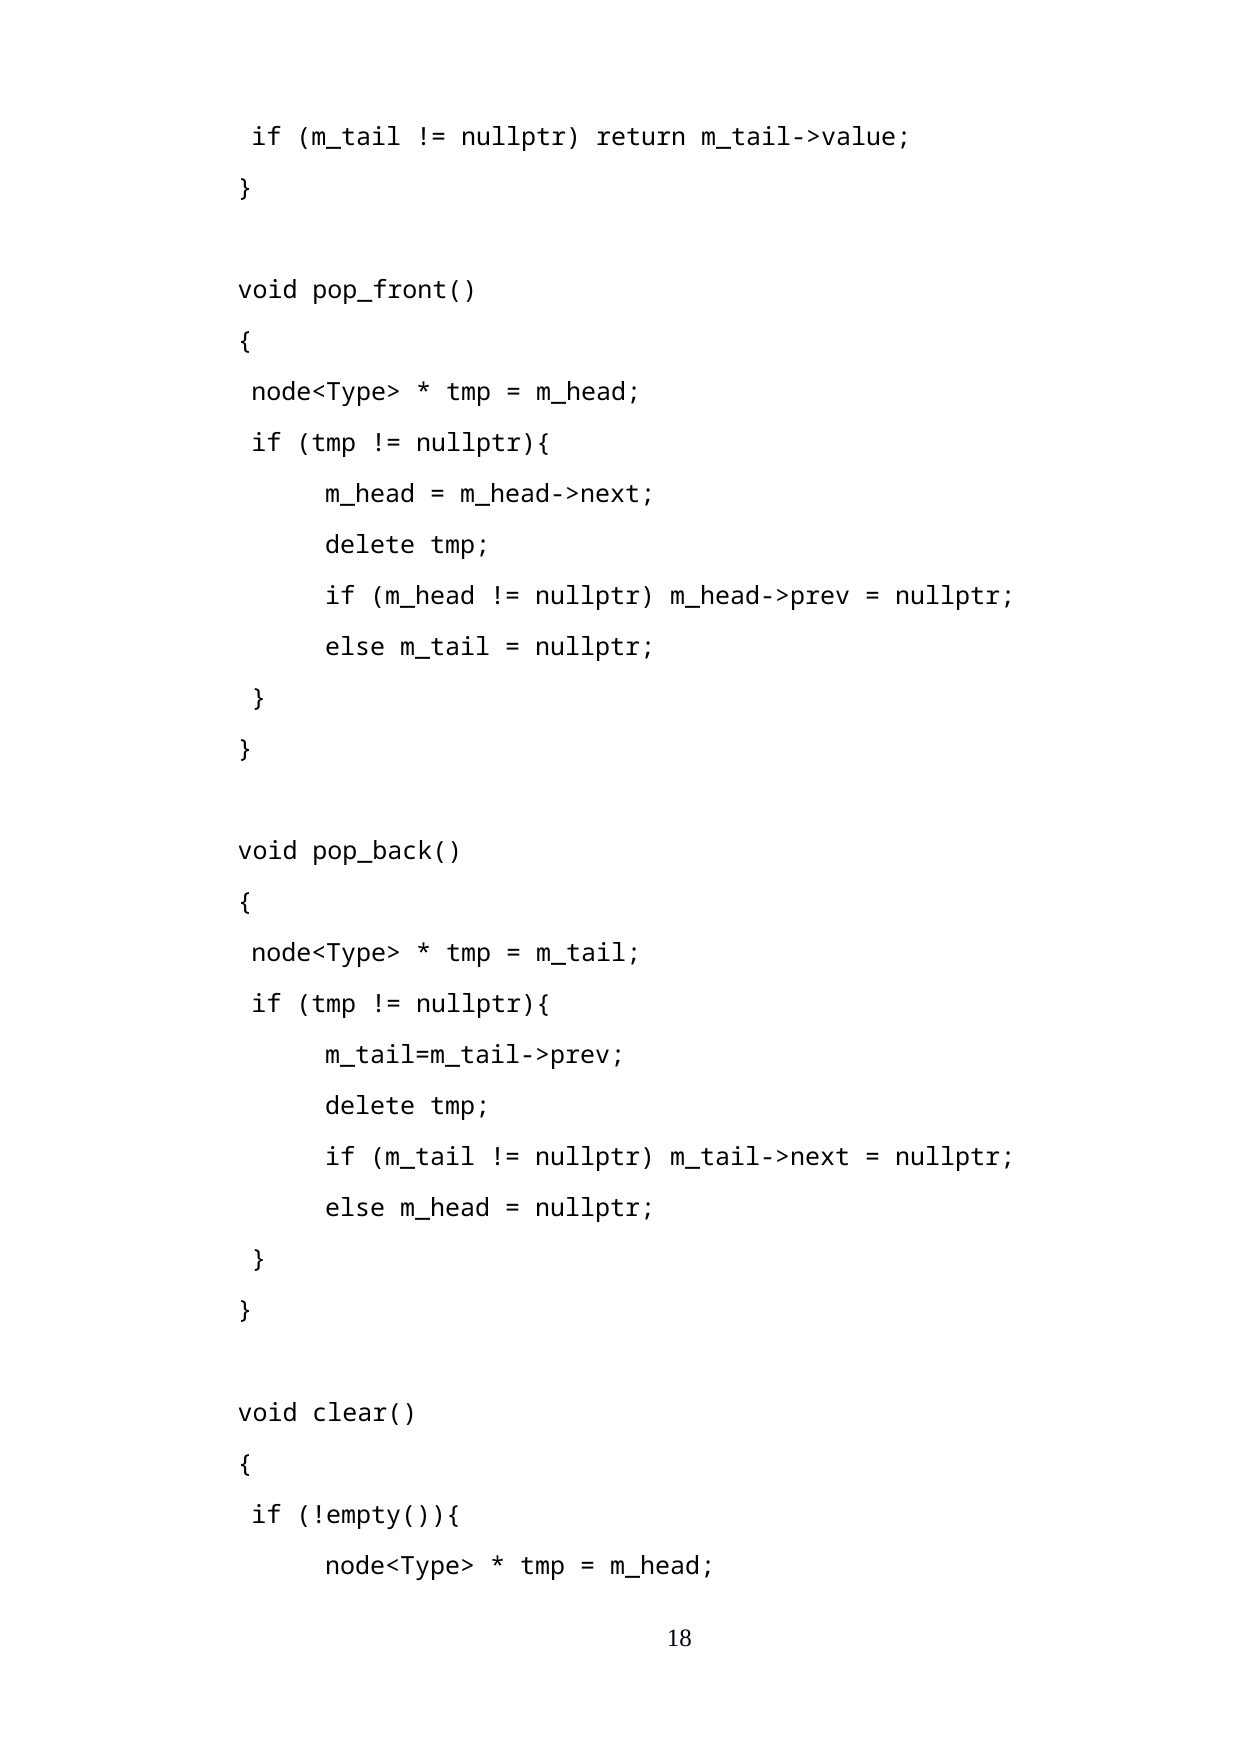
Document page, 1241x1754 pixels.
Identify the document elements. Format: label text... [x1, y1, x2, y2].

text m_head = m_head->next; [177, 475, 1181, 509]
text if (!empty()){ [177, 1496, 1181, 1530]
text { [177, 884, 1181, 918]
text { [177, 322, 1181, 356]
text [177, 118, 1181, 152]
text node<Type> * tmp = m_head; [177, 373, 1181, 407]
text void pop_front() [177, 271, 1181, 305]
text void pop_back() [177, 833, 1181, 867]
text node<Type> * tmp = m_head; [177, 1547, 1181, 1581]
text } [177, 1241, 1181, 1275]
text } [177, 169, 1181, 203]
text delete tmp; [177, 1088, 1181, 1122]
text else m_head = nullptr; [177, 1190, 1181, 1224]
text if (tmp != nullptr){ [177, 424, 1181, 458]
text delete tmp; [177, 526, 1181, 561]
text node<Type> * tmp = m_tail; [177, 935, 1181, 969]
text { [177, 1445, 1181, 1479]
text } [177, 731, 1181, 765]
text else m_tail = nullptr; [177, 628, 1181, 663]
text if (m_head != nullptr) m_head->prev = nullptr; [177, 577, 1181, 612]
text } [177, 679, 1181, 714]
text m_tail=m_tail->prev; [177, 1037, 1181, 1071]
text if (tmp != nullptr){ [177, 986, 1181, 1020]
text } [177, 1292, 1181, 1326]
text void clear() [177, 1394, 1181, 1428]
text if (m_tail != nullptr) m_tail->next = nullptr; [177, 1139, 1181, 1173]
